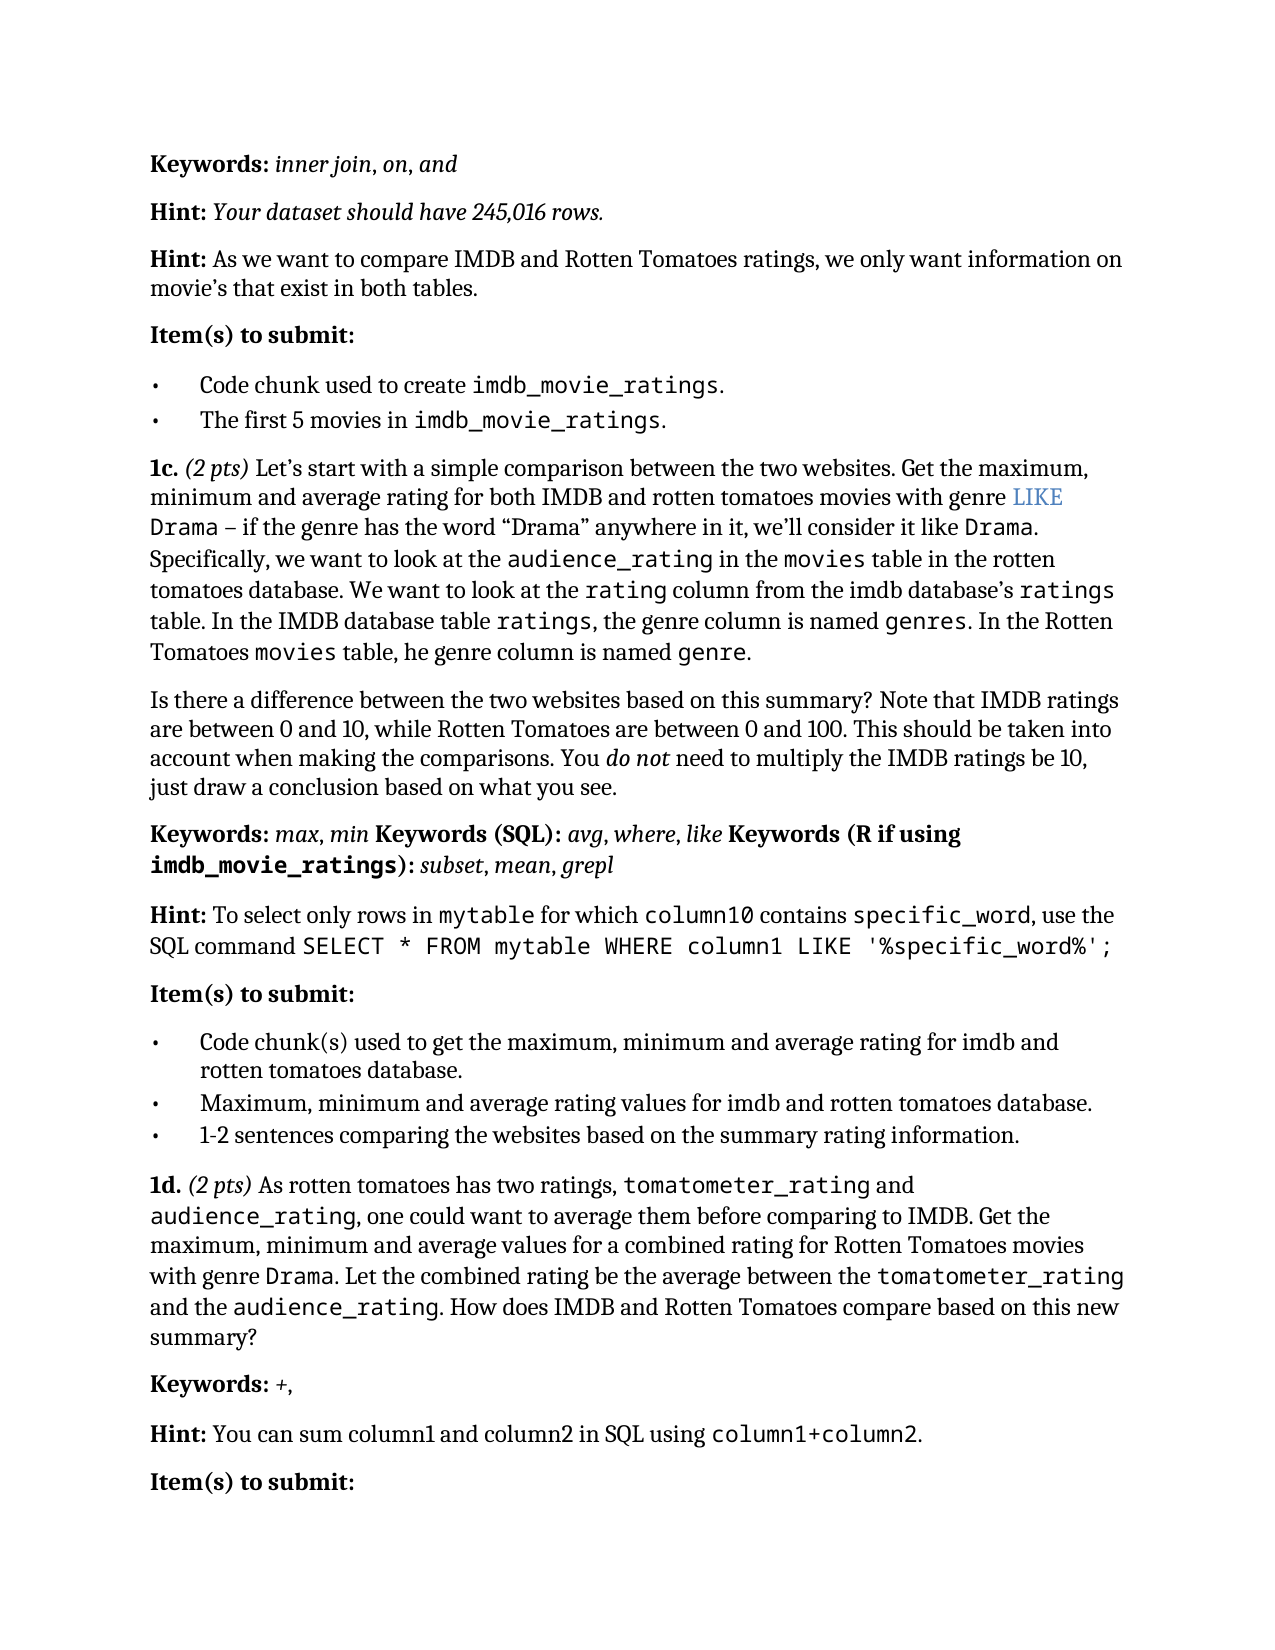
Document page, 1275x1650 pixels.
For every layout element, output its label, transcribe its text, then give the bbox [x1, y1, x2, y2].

text Item(s) to submit: [150, 1467, 1125, 1496]
text Hint: Your dataset should have 245,016 rows. [150, 197, 1125, 226]
text Is there a difference between the two websites based on this summary? Note that IMDB ratings are between 0 and 10, while Rotten Tomatoes are between 0 and 100. This should be taken into account when making the comparisons. You do not need to multiply the IMDB ratings be 10, just draw a conclusion based on what you see. [150, 686, 1125, 801]
text Keywords: max, min Keywords (SQL): avg, where, like Keywords (R if using imdb_movie_ratings): subset, mean, grepl [150, 820, 1125, 880]
list 1-2 sentences comparing the websites based on the summary rating information. [150, 1121, 1125, 1150]
text Hint: To select only rows in mytable for which column10 contains specific_word, use the SQL command SELECT * FROM mytable WHERE column1 LIKE '%specific_word%'; [150, 899, 1125, 961]
list Code chunk(s) used to get the maximum, minimum and average rating for imdb and rotten tomatoes database. [150, 1027, 1125, 1085]
text Keywords: +, [150, 1370, 1125, 1399]
list Code chunk used to create imdb_movie_ratings. [150, 369, 1125, 400]
text 1d. (2 pts) As rotten tomatoes has two ratings, tomatometer_rating and audience_rating, one could want to average them before comparing to IMDB. Get the maximum, minimum and average values for a combined rating for Rotten Tomatoes movies with genre Drama. Let the combined rating be the average between the tomatometer_rating and the audience_rating. How does IMDB and Rotten Tomatoes compare based on this new summary? [150, 1169, 1125, 1351]
text Item(s) to submit: [150, 321, 1125, 350]
text Hint: As we want to compare IMDB and Rotten Tomatoes ratings, we only want information on movie’s that exist in both tables. [150, 245, 1125, 302]
text Hint: You can sum column1 and column2 in SQL using column1+column2. [150, 1417, 1125, 1449]
text Item(s) to submit: [150, 980, 1125, 1009]
text 1c. (2 pts) Let’s start with a simple comparison between the two websites. Get the maximum, minimum and average rating for both IMDB and rotten tomatoes movies with genre LIKE Drama – if the genre has the word “Drama” anywhere in it, we’ll consider it like Drama. Specifically, we want to look at the audience_rating in the movies table in the rotten tomatoes database. We want to look at the rating column from the imdb database’s ratings table. In the IMDB database table ratings, the genre column is named genres. In the Rotten Tomatoes movies table, he genre column is named genre. [150, 454, 1125, 667]
list The first 5 movies in imdb_movie_ratings. [150, 404, 1125, 435]
list Maximum, minimum and average rating values for imdb and rotten tomatoes database. [150, 1089, 1125, 1117]
text Keywords: inner join, on, and [150, 150, 1125, 179]
